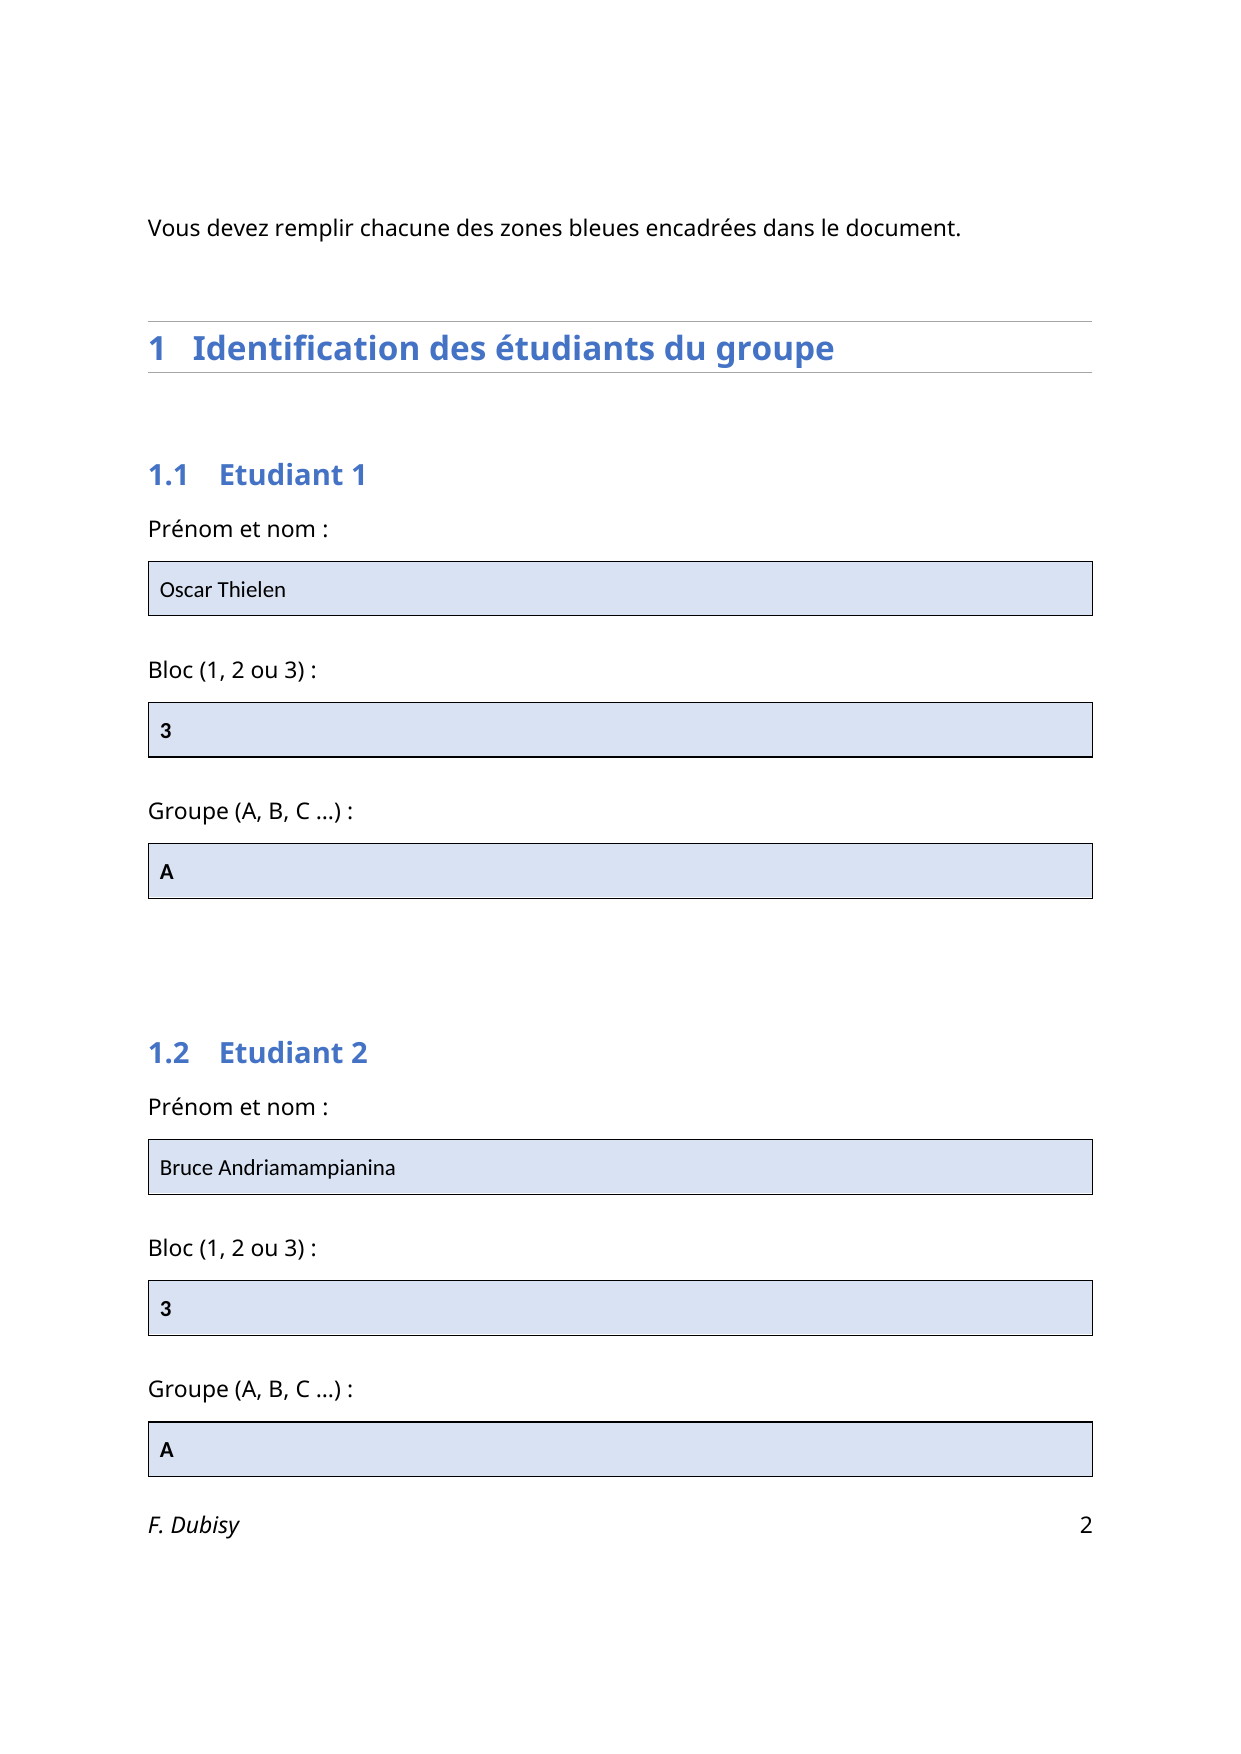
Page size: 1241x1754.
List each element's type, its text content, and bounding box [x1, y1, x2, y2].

text Bloc (1, 2 ou 3) : [148, 1232, 1092, 1263]
subtitle Etudiant 1 [148, 455, 1092, 494]
table_header Oscar Thielen [149, 562, 1092, 615]
subtitle Etudiant 2 [148, 1033, 1092, 1072]
text Vous devez remplir chacune des zones bleues encadrées dans le document. [148, 212, 1092, 243]
text Groupe (A, B, C …) : [148, 795, 1092, 826]
text Bloc (1, 2 ou 3) : [148, 654, 1092, 685]
text Prénom et nom : [148, 1091, 1092, 1122]
table_header Bruce Andriamampianina [149, 1140, 1092, 1193]
table_header 3 [149, 1281, 1092, 1334]
table_header 3 [149, 703, 1092, 756]
text Prénom et nom : [148, 513, 1092, 544]
text Groupe (A, B, C …) : [148, 1373, 1092, 1404]
table_header A [149, 844, 1092, 897]
subtitle Identification des étudiants du groupe [148, 322, 1092, 372]
table_header A [149, 1423, 1092, 1476]
